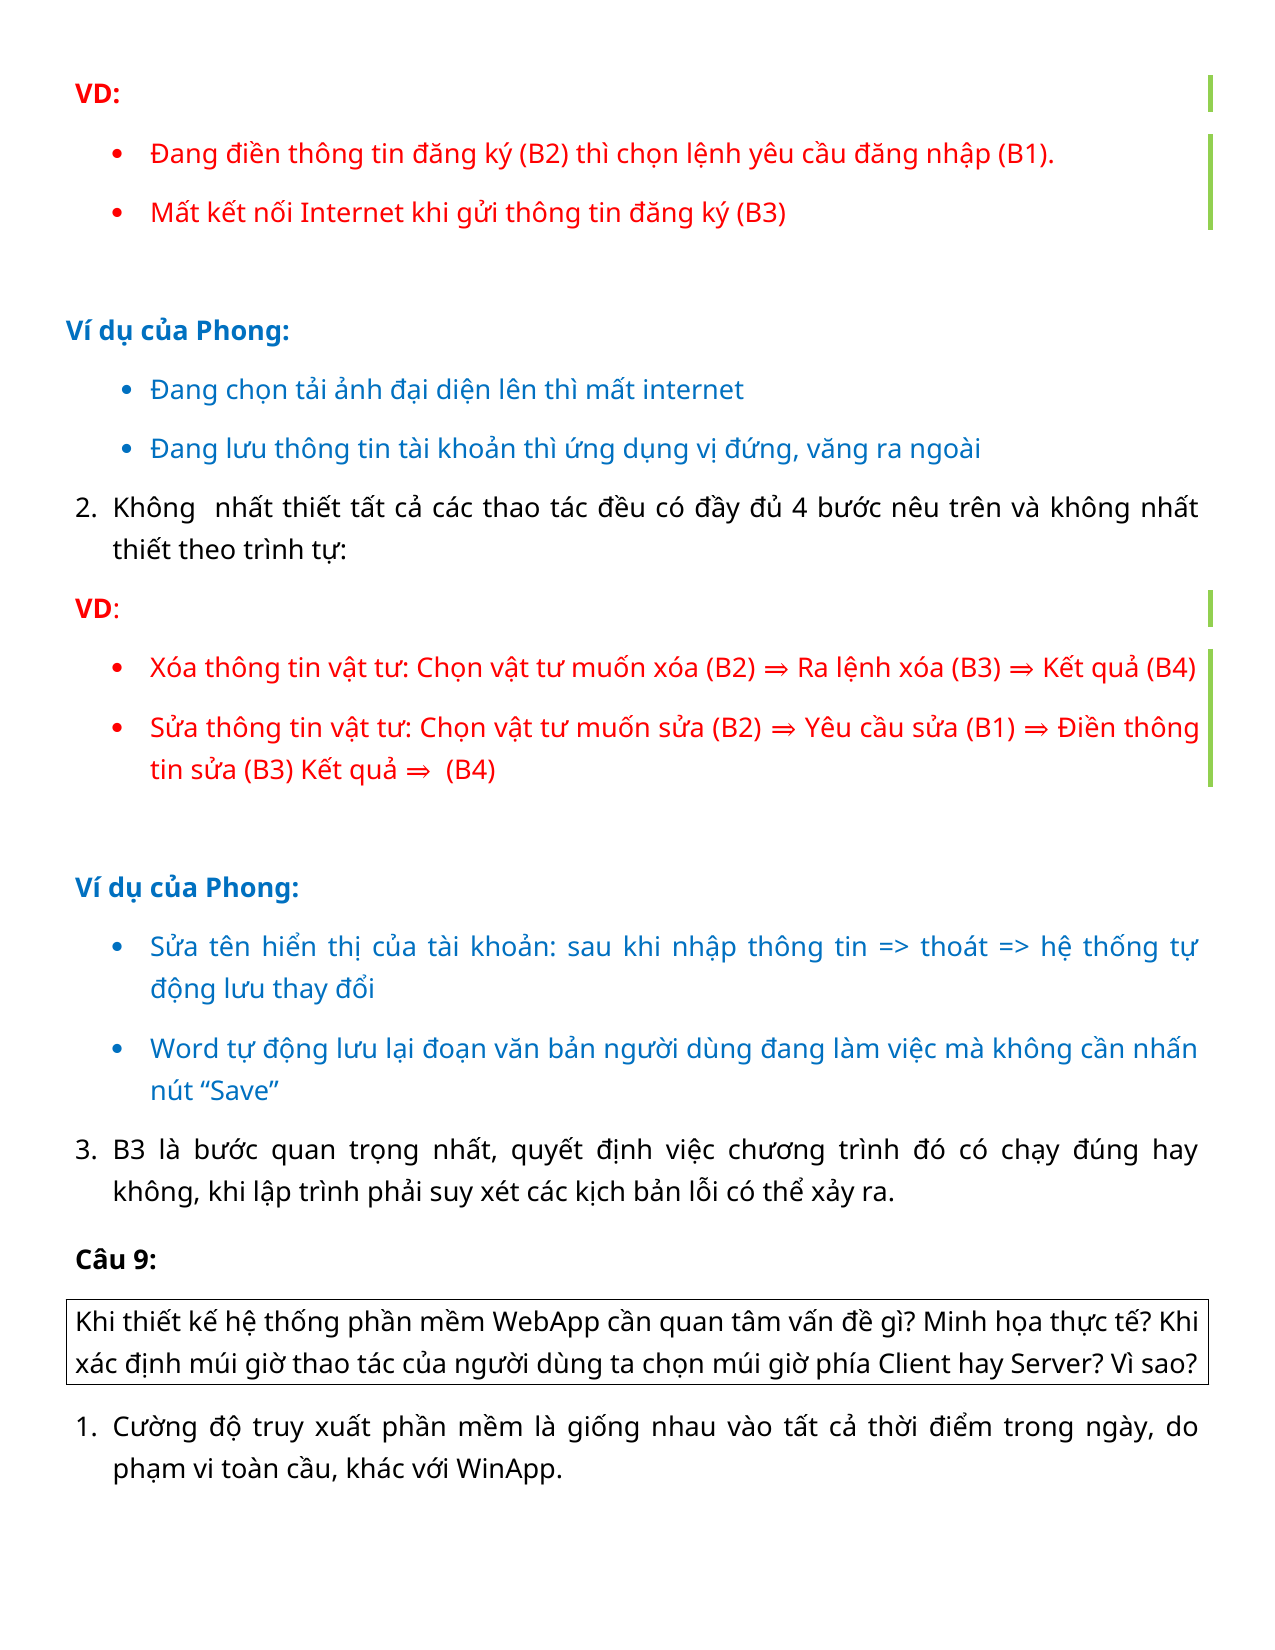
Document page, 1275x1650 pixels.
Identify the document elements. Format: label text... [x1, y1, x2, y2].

list Ví dụ của Phong: [75, 868, 1200, 905]
list Cường độ truy xuất phần mềm là giống nhau vào tất cả thời điểm trong ngày, do phạm vi toàn cầu, khác với WinApp. [75, 1407, 1200, 1486]
list Ví dụ của Phong: [66, 311, 1200, 348]
list Đang điền thông tin đăng ký (B2) thì chọn lệnh yêu cầu đăng nhập (B1). [112, 134, 1208, 171]
list Xóa thông tin vật tư: Chọn vật tư muốn xóa (B2) ⇒ Ra lệnh xóa (B3) ⇒ Kết quả (B4) [112, 649, 1208, 686]
list Word tự động lưu lại đoạn văn bản người dùng đang làm việc mà không cần nhấn nút “Save” [112, 1029, 1200, 1108]
list Sửa tên hiển thị của tài khoản: sau khi nhập thông tin => thoát => hệ thống tự động lưu thay đổi [112, 928, 1200, 1007]
text Khi thiết kế hệ thống phần mềm WebApp cần quan tâm vấn đề gì? Minh họa thực tế? Khi xác định múi giờ thao tác của người dùng ta chọn múi giờ phía Client hay Server? Vì sao? [67, 1300, 1208, 1384]
list Không nhất thiết tất cả các thao tác đều có đầy đủ 4 bước nêu trên và không nhất thiết theo trình tự: [75, 488, 1200, 568]
list Đang chọn tải ảnh đại diện lên thì mất internet [122, 370, 1200, 407]
text VD: [75, 590, 1208, 627]
list Mất kết nối Internet khi gửi thông tin đăng ký (B3) [112, 193, 1208, 230]
text VD: [75, 75, 1200, 112]
list Đang lưu thông tin tài khoản thì ứng dụng vị đứng, văng ra ngoài [122, 429, 1200, 466]
list B3 là bước quan trọng nhất, quyết định việc chương trình đó có chạy đúng hay không, khi lập trình phải suy xét các kịch bản lỗi có thể xảy ra. [75, 1131, 1200, 1210]
subtitle Câu 9: [75, 1240, 1200, 1277]
list Sửa thông tin vật tư: Chọn vật tư muốn sửa (B2) ⇒ Yêu cầu sửa (B1) ⇒ Điền thông tin sửa (B3) Kết quả ⇒ (B4) [112, 708, 1208, 787]
